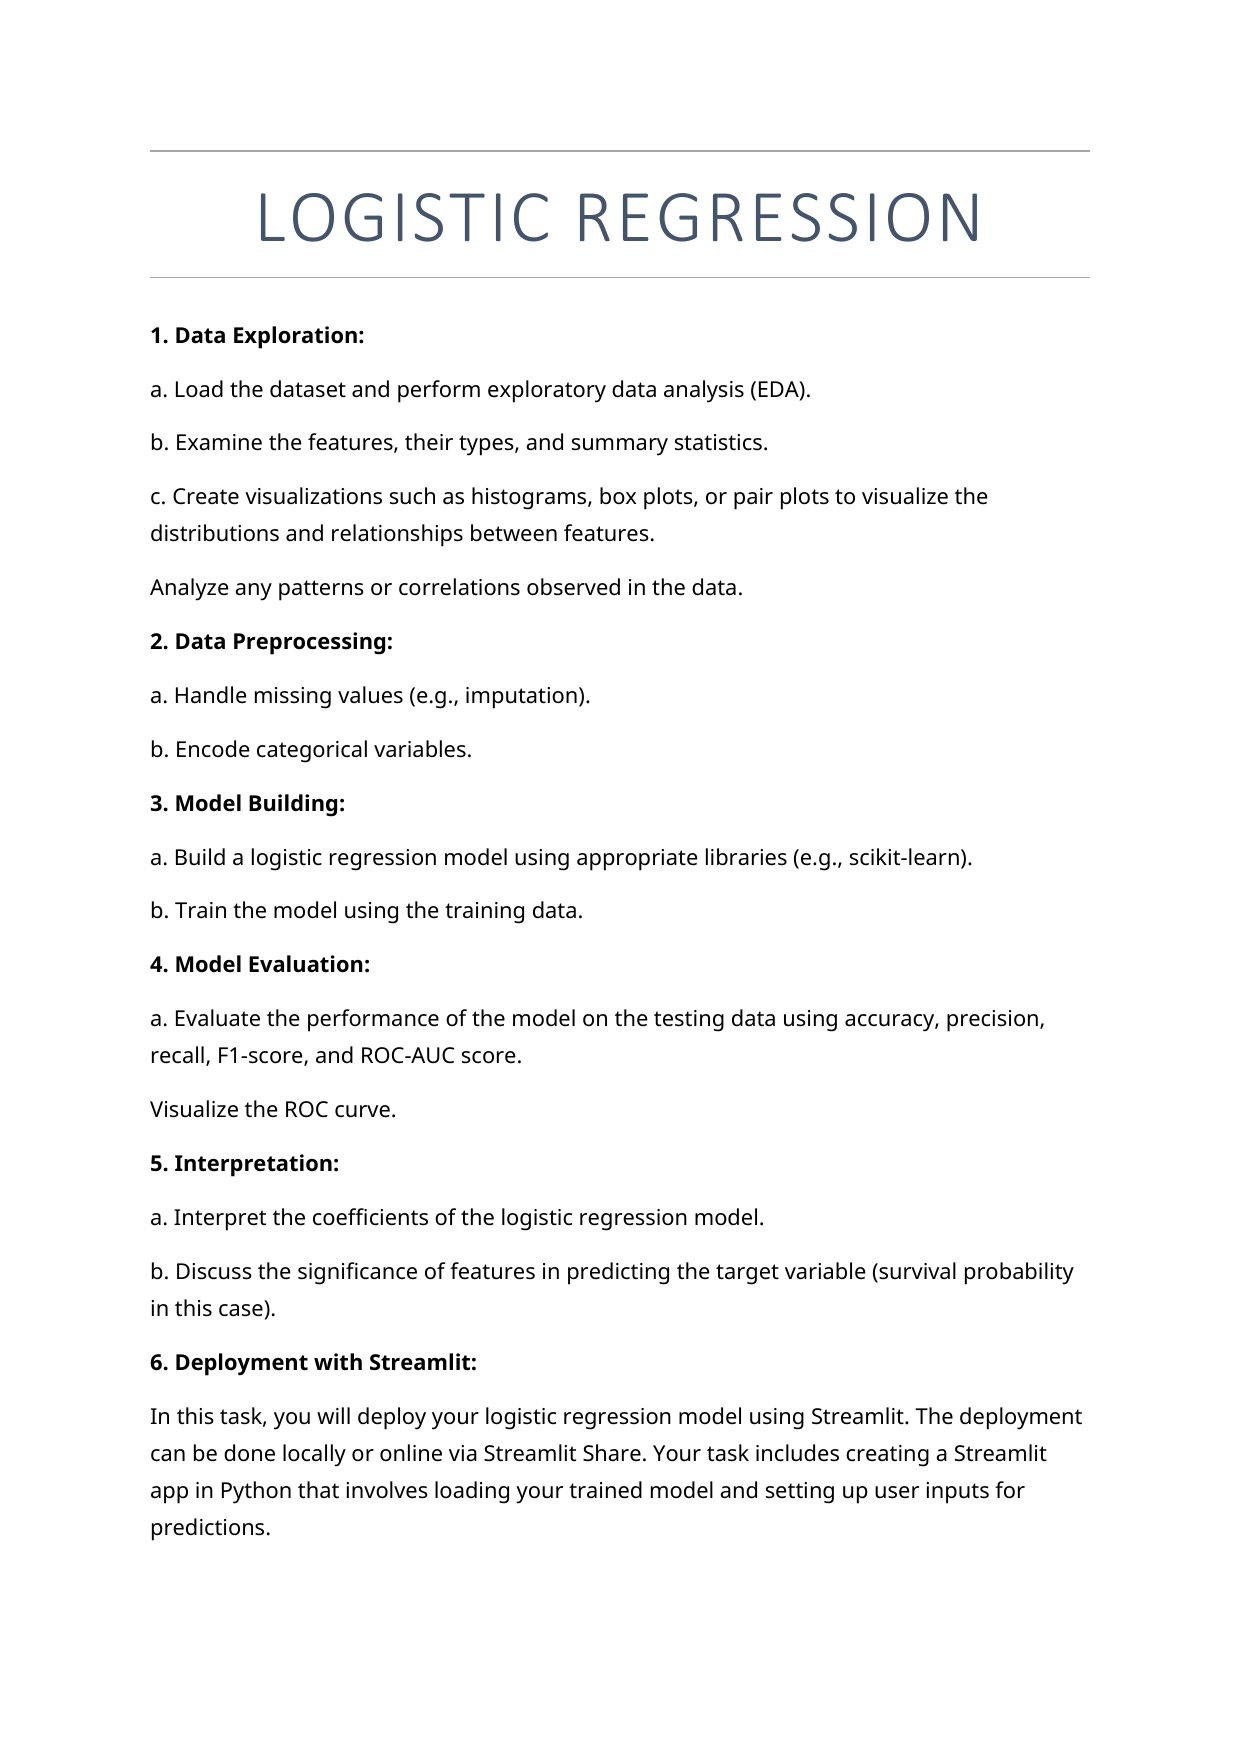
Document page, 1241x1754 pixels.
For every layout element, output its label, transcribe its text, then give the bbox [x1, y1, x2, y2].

text 5. Interpretation: [150, 1148, 1090, 1178]
text a. Handle missing values (e.g., imputation). [150, 680, 1090, 710]
text b. Discuss the significance of features in predicting the target variable (survival probability in this case). [150, 1256, 1090, 1323]
text a. Evaluate the performance of the model on the testing data using accuracy, precision, recall, F1-score, and ROC-AUC score. [150, 1003, 1090, 1070]
text c. Create visualizations such as histograms, box plots, or pair plots to visualize the distributions and relationships between features. [150, 481, 1090, 548]
text b. Train the model using the training data. [150, 895, 1090, 925]
text b. Encode categorical variables. [150, 734, 1090, 764]
text 1. Data Exploration: [150, 320, 1090, 349]
text Visualize the ROC curve. [150, 1094, 1090, 1124]
text Analyze any patterns or correlations observed in the data. [150, 572, 1090, 602]
text 6. Deployment with Streamlit: [150, 1347, 1090, 1377]
text a. Load the dataset and perform exploratory data analysis (EDA). [150, 373, 1090, 403]
text a. Interpret the coefficients of the logistic regression model. [150, 1202, 1090, 1232]
text 3. Model Building: [150, 788, 1090, 817]
text In this task, you will deploy your logistic regression model using Streamlit. The deployment can be done locally or online via Streamlit Share. Your task includes creating a Streamlit app in Python that involves loading your trained model and setting up user inputs for predictions. [150, 1401, 1090, 1542]
text 2. Data Preprocessing: [150, 626, 1090, 656]
text a. Build a logistic regression model using appropriate libraries (e.g., scikit-learn). [150, 842, 1090, 871]
title Logistic Regression [150, 152, 1090, 277]
text b. Examine the features, their types, and summary statistics. [150, 427, 1090, 457]
text 4. Model Evaluation: [150, 949, 1090, 979]
